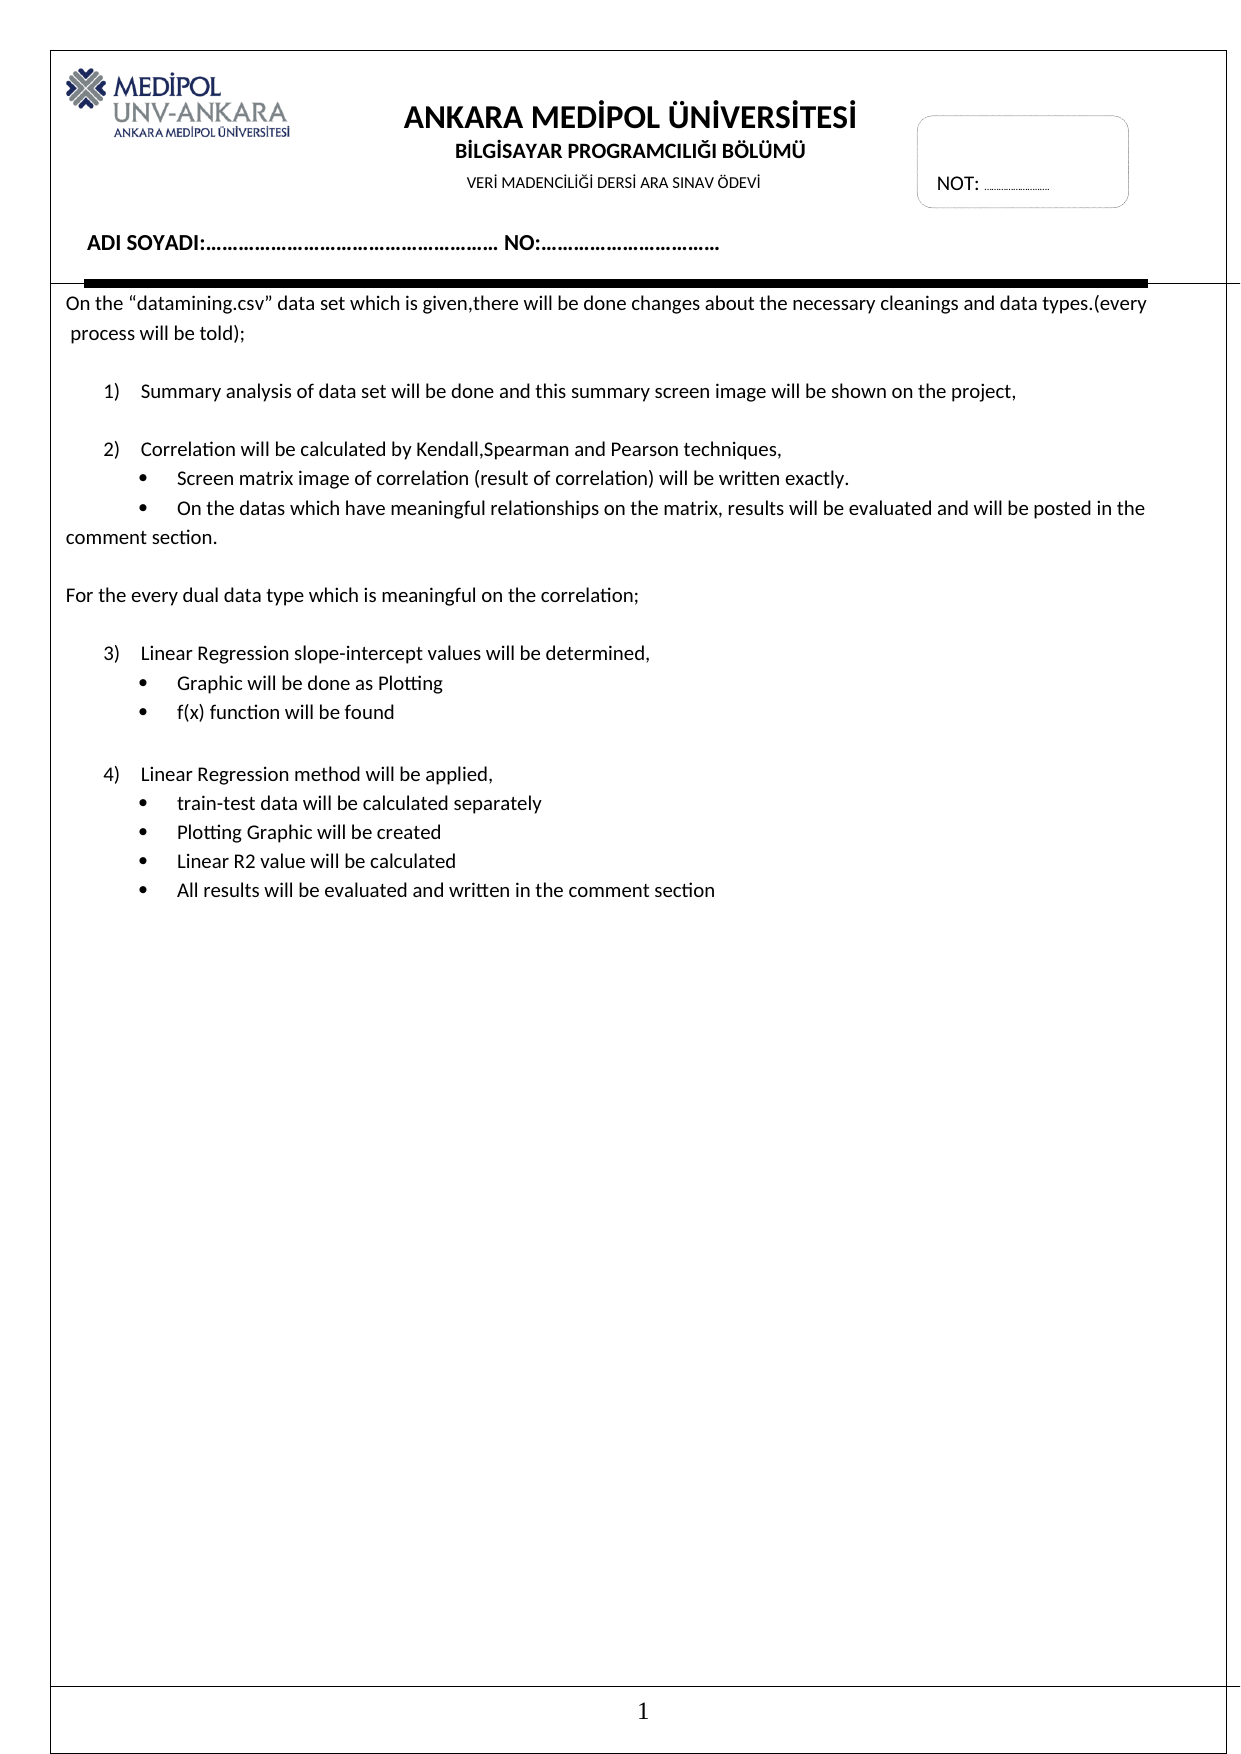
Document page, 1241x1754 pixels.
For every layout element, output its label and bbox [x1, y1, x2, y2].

picture [59, 59, 295, 142]
